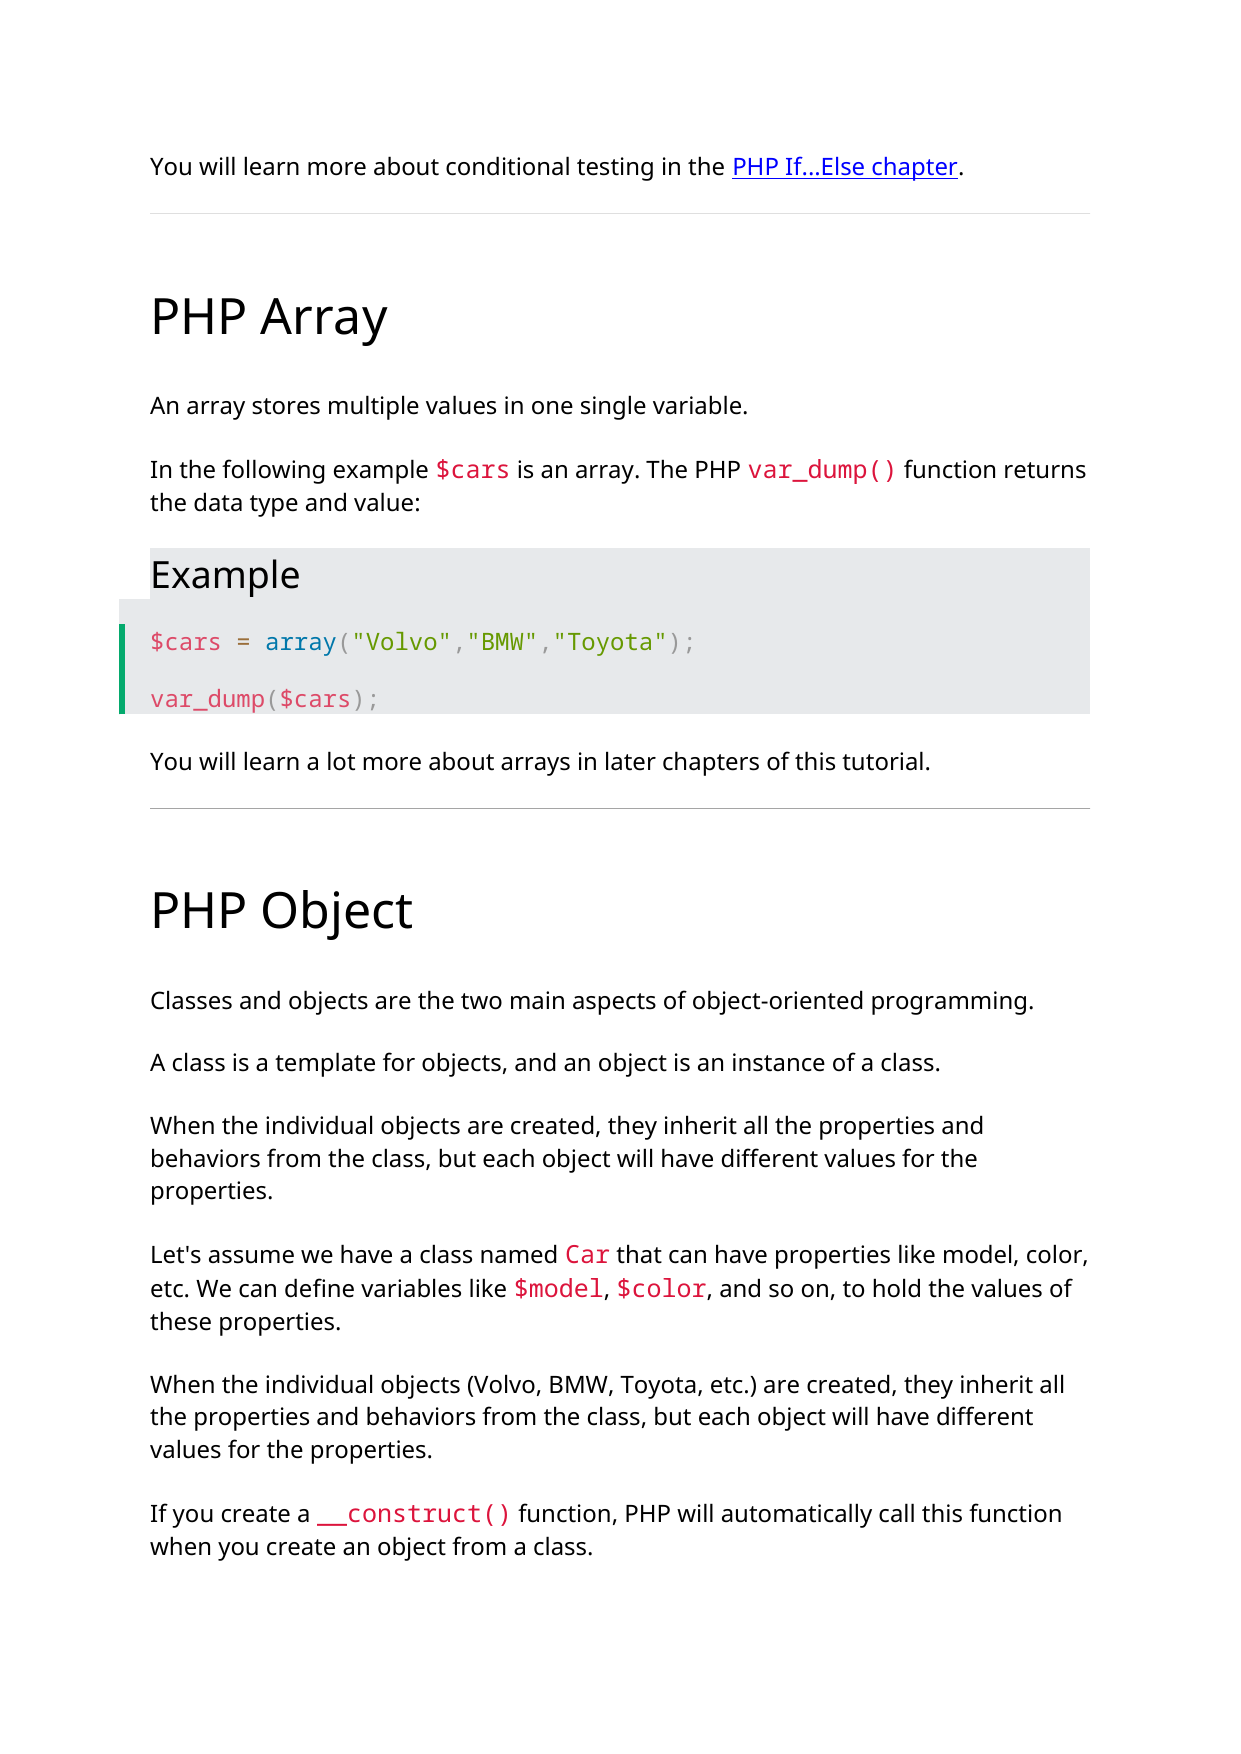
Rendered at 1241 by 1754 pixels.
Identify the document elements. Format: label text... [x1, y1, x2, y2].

subtitle PHP Object [150, 875, 1090, 943]
text $cars = array("Volvo","BMW","Toyota"); [125, 624, 1090, 657]
text When the individual objects are created, they inherit all the properties and behaviors from the class, but each object will have different values for the properties. [150, 1109, 1090, 1207]
subtitle PHP Array [150, 281, 1090, 349]
text You will learn more about conditional testing in the PHP If...Else chapter. [150, 150, 1090, 183]
subtitle Example [150, 548, 1090, 599]
text If you create a __construct() function, PHP will automatically call this function when you create an object from a class. [150, 1495, 1090, 1562]
text In the following example $cars is an array. The PHP var_dump() function returns the data type and value: [150, 452, 1090, 518]
text Classes and objects are the two main aspects of object-oriented programming. [150, 984, 1090, 1016]
text You will learn a lot more about arrays in later chapters of this tutorial. [150, 744, 1090, 777]
text Let's assume we have a class named Car that can have properties like model, color, etc. We can define variables like $model, $color, and so on, to hold the values of these properties. [150, 1237, 1090, 1337]
text var_dump($cars); [125, 682, 1090, 714]
text A class is a template for objects, and an object is an instance of a class. [150, 1046, 1090, 1079]
text An array stores multiple values in one single variable. [150, 389, 1090, 422]
